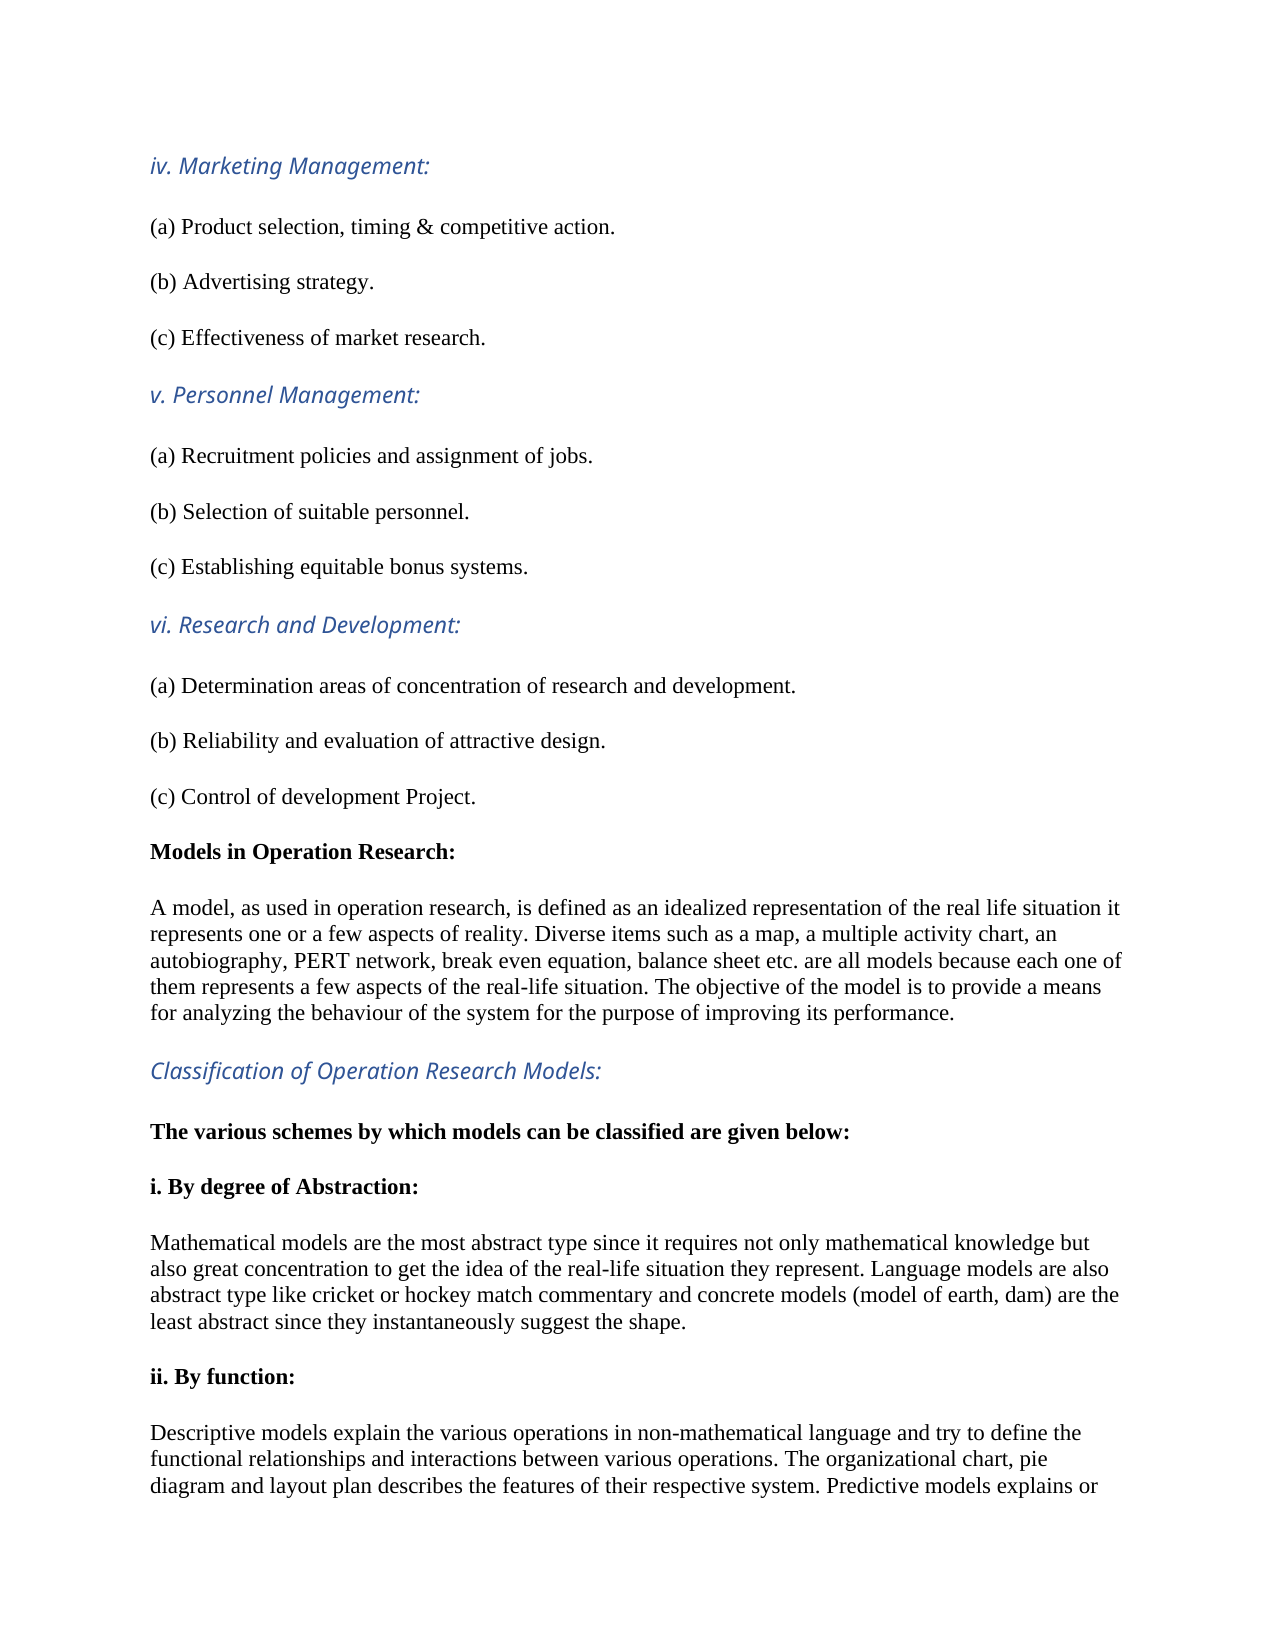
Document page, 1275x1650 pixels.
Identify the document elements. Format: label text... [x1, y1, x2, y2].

text (c) Effectiveness of market research. [150, 324, 1125, 350]
subtitle vi. Research and Development: [150, 609, 1125, 640]
text (a) Product selection, timing & competitive action. [150, 213, 1125, 239]
text Mathematical models are the most abstract type since it requires not only mathematical knowledge but also great concentration to get the idea of the real-life situation they represent. Language models are also abstract type like cricket or hockey match commentary and concrete models (model of earth, dam) are the least abstract since they instantaneously suggest the shape. [150, 1229, 1125, 1334]
text (a) Determination areas of concentration of research and development. [150, 672, 1125, 698]
text Models in Operation Research: [150, 838, 1125, 865]
text (b) Advertising strategy. [150, 268, 1125, 295]
text A model, as used in operation research, is defined as an idealized representation of the real life situation it represents one or a few aspects of reality. Diverse items such as a map, a multiple activity chart, an autobiography, PERT network, break even equation, balance sheet etc. are all models because each one of them represents a few aspects of the real-life situation. The objective of the model is to provide a means for analyzing the behaviour of the system for the purpose of improving its performance. [150, 894, 1125, 1026]
text The various schemes by which models can be classified are given below: [150, 1118, 1125, 1144]
subtitle Classification of Operation Research Models: [150, 1055, 1125, 1086]
text (c) Control of development Project. [150, 783, 1125, 809]
text (a) Recruitment policies and assignment of jobs. [150, 442, 1125, 469]
text (c) Establishing equitable bonus systems. [150, 553, 1125, 580]
text i. By degree of Abstraction: [150, 1173, 1125, 1200]
subtitle iv. Marketing Management: [150, 150, 1125, 181]
text (b) Reliability and evaluation of attractive design. [150, 727, 1125, 754]
text (b) Selection of suitable personnel. [150, 498, 1125, 524]
subtitle v. Personnel Management: [150, 379, 1125, 411]
text ii. By function: [150, 1363, 1125, 1390]
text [150, 1419, 1125, 1498]
